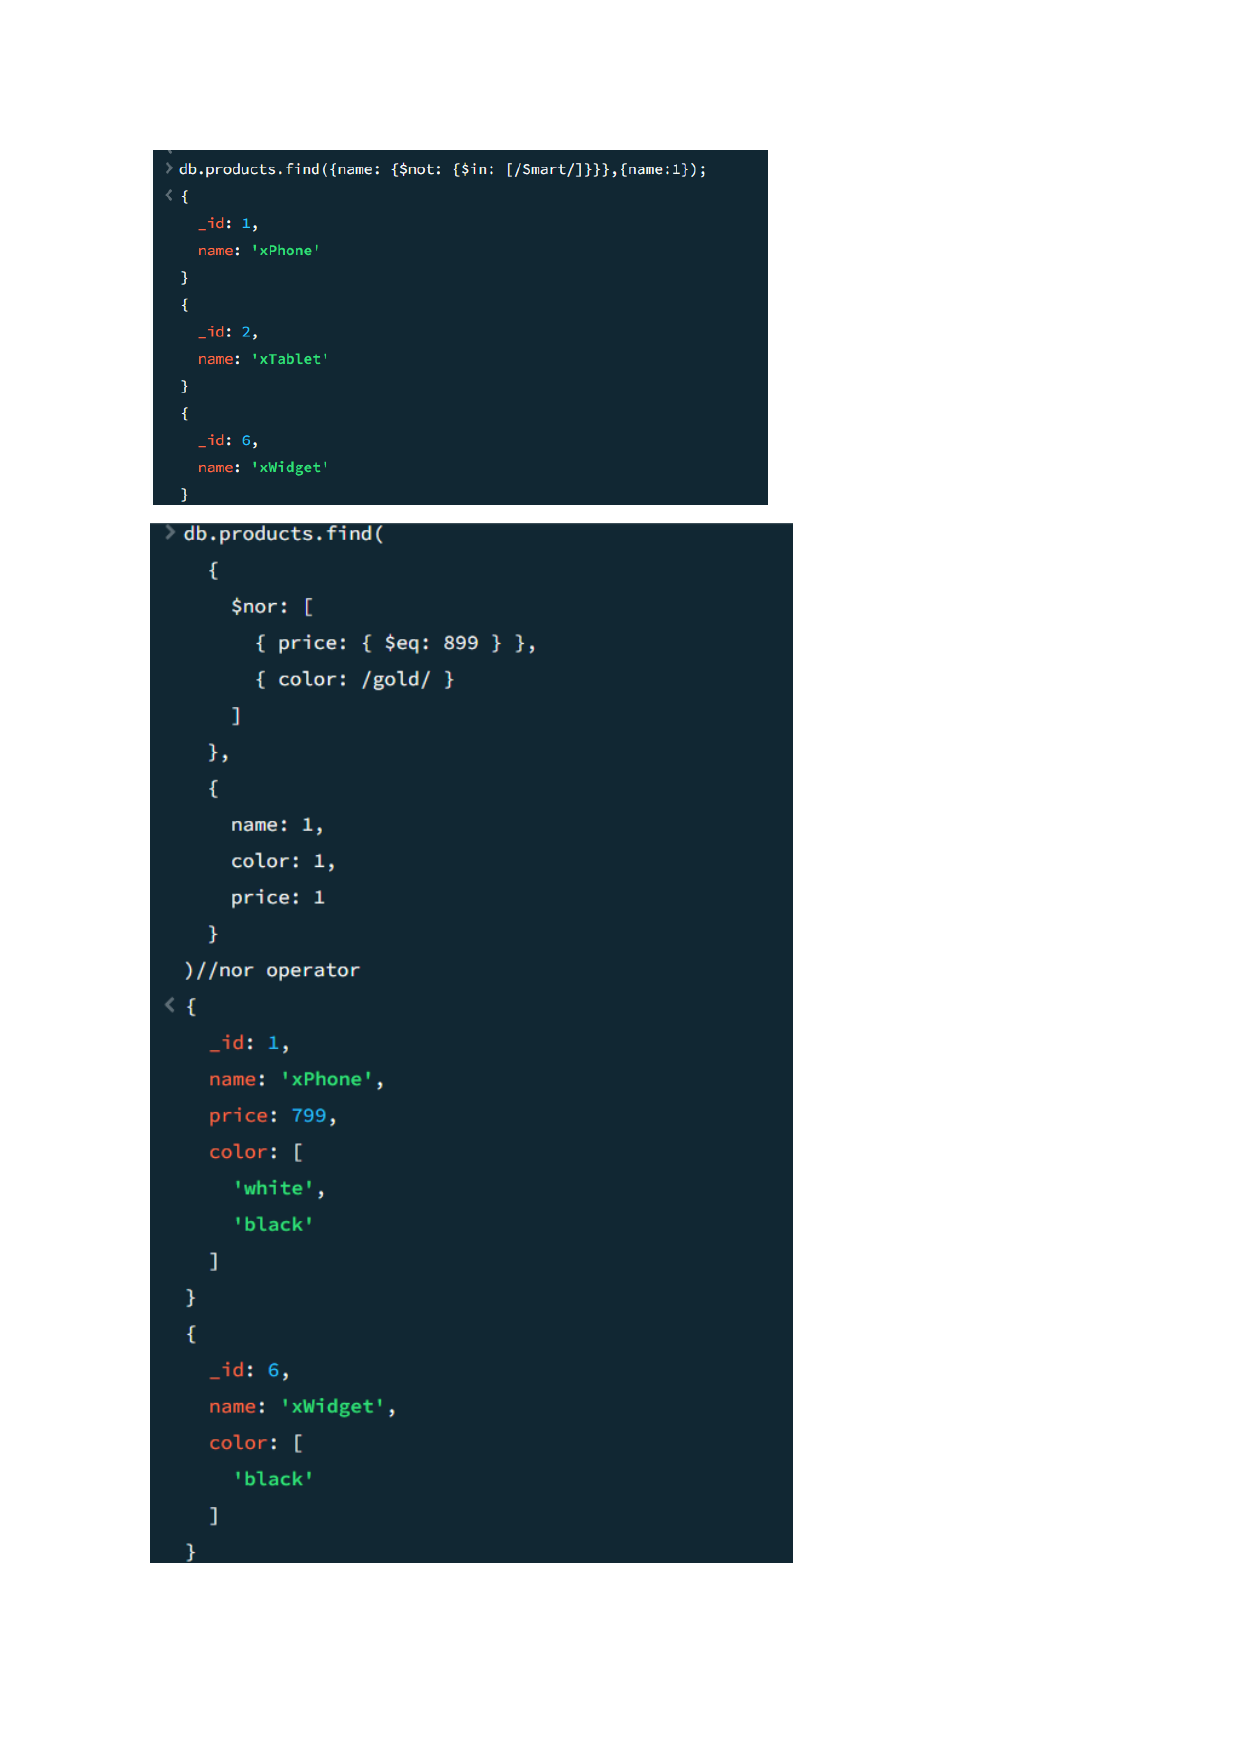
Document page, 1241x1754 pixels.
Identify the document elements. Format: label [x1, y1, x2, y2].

picture [150, 523, 793, 1563]
picture [150, 150, 768, 505]
